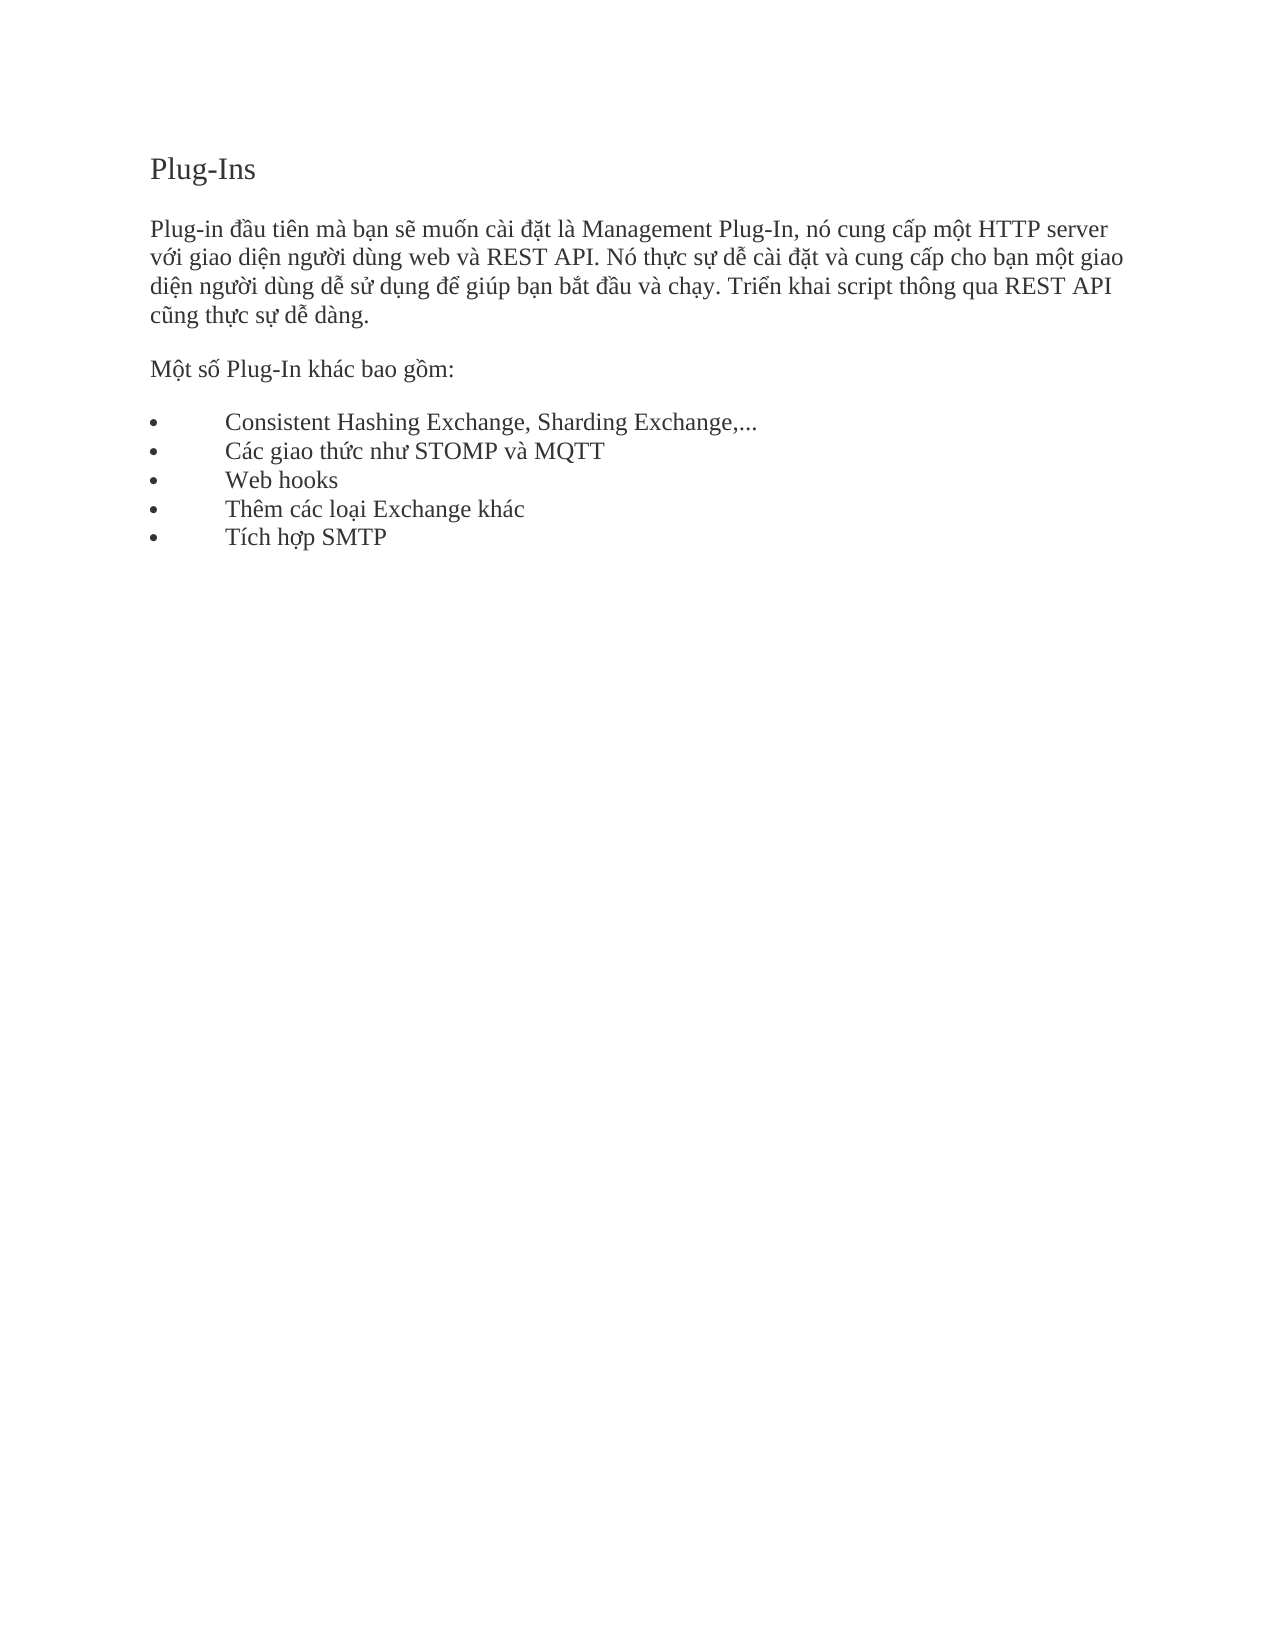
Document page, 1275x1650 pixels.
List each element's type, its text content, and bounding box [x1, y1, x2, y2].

list Thêm các loại Exchange khác [150, 494, 1125, 522]
subtitle Plug-Ins [150, 150, 1125, 186]
list Consistent Hashing Exchange, Sharding Exchange,... [150, 407, 1125, 436]
text Plug-in đầu tiên mà bạn sẽ muốn cài đặt là Management Plug-In, nó cung cấp một HTTP server với giao diện người dùng web và REST API. Nó thực sự dễ cài đặt và cung cấp cho bạn một giao diện người dùng dễ sử dụng để giúp bạn bắt đầu và chạy. Triển khai script thông qua REST API cũng thực sự dễ dàng. [150, 214, 1125, 329]
list Web hooks [150, 465, 1125, 494]
text Một số Plug-In khác bao gồm: [150, 354, 1125, 382]
list Tích hợp SMTP [150, 522, 1125, 551]
list Các giao thức như STOMP và MQTT [150, 436, 1125, 465]
